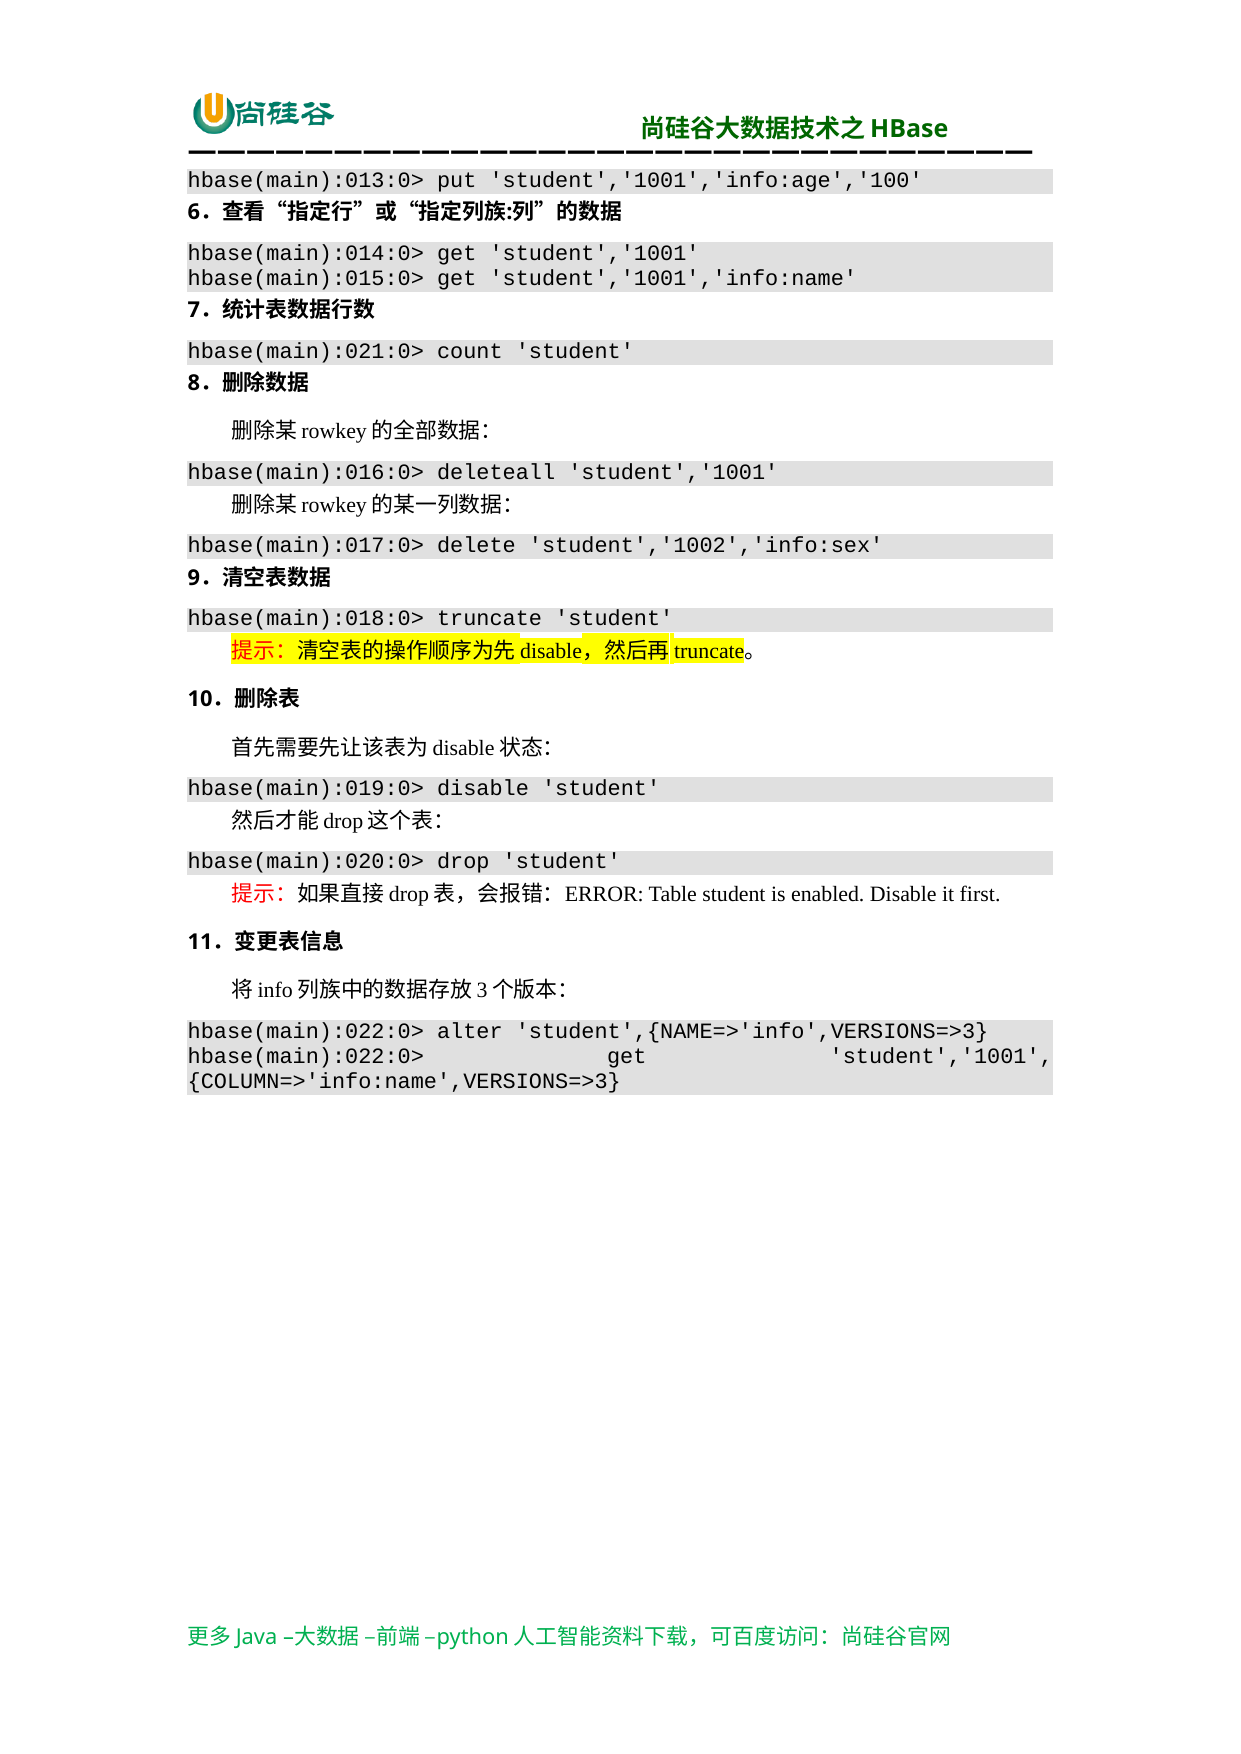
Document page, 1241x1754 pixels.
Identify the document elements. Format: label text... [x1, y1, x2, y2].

text 11．变更表信息 [187, 924, 1053, 956]
text 7．统计表数据行数 [187, 292, 1053, 324]
text hbase(main):015:0> get 'student','1001','info:name' [187, 267, 1053, 292]
text 10．删除表 [187, 681, 1053, 713]
text hbase(main):021:0> count 'student' [187, 340, 1053, 365]
text 删除某rowkey的某一列数据： [187, 486, 1053, 519]
text 提示：如果直接drop表，会报错：ERROR: Table student is enabled. Disable it first. [187, 875, 1053, 908]
text 6．查看“指定行”或“指定列族:列”的数据 [187, 194, 1053, 226]
text 首先需要先让该表为disable状态： [187, 729, 1053, 762]
text hbase(main):014:0> get 'student','1001' [187, 242, 1053, 267]
picture [187, 88, 338, 138]
text hbase(main):022:0> alter 'student',{NAME=>'info',VERSIONS=>3} [187, 1020, 1053, 1045]
text hbase(main):022:0> get 'student','1001',{COLUMN=>'info:name',VERSIONS=>3} [187, 1045, 1053, 1095]
text 然后才能drop这个表： [187, 802, 1053, 835]
text hbase(main):020:0> drop 'student' [187, 851, 1053, 875]
text 删除某rowkey的全部数据： [187, 413, 1053, 446]
text 提示：清空表的操作顺序为先disable，然后再truncate。 [187, 632, 1053, 665]
text 9．清空表数据 [187, 559, 1053, 592]
text hbase(main):016:0> deleteall 'student','1001' [187, 461, 1053, 486]
text hbase(main):017:0> delete 'student','1002','info:sex' [187, 534, 1053, 559]
text hbase(main):013:0> put 'student','1001','info:age','100' [187, 169, 1053, 194]
text hbase(main):019:0> disable 'student' [187, 777, 1053, 802]
text 将info列族中的数据存放3个版本： [187, 972, 1053, 1004]
text hbase(main):018:0> truncate 'student' [187, 608, 1053, 632]
text 8．删除数据 [187, 365, 1053, 397]
